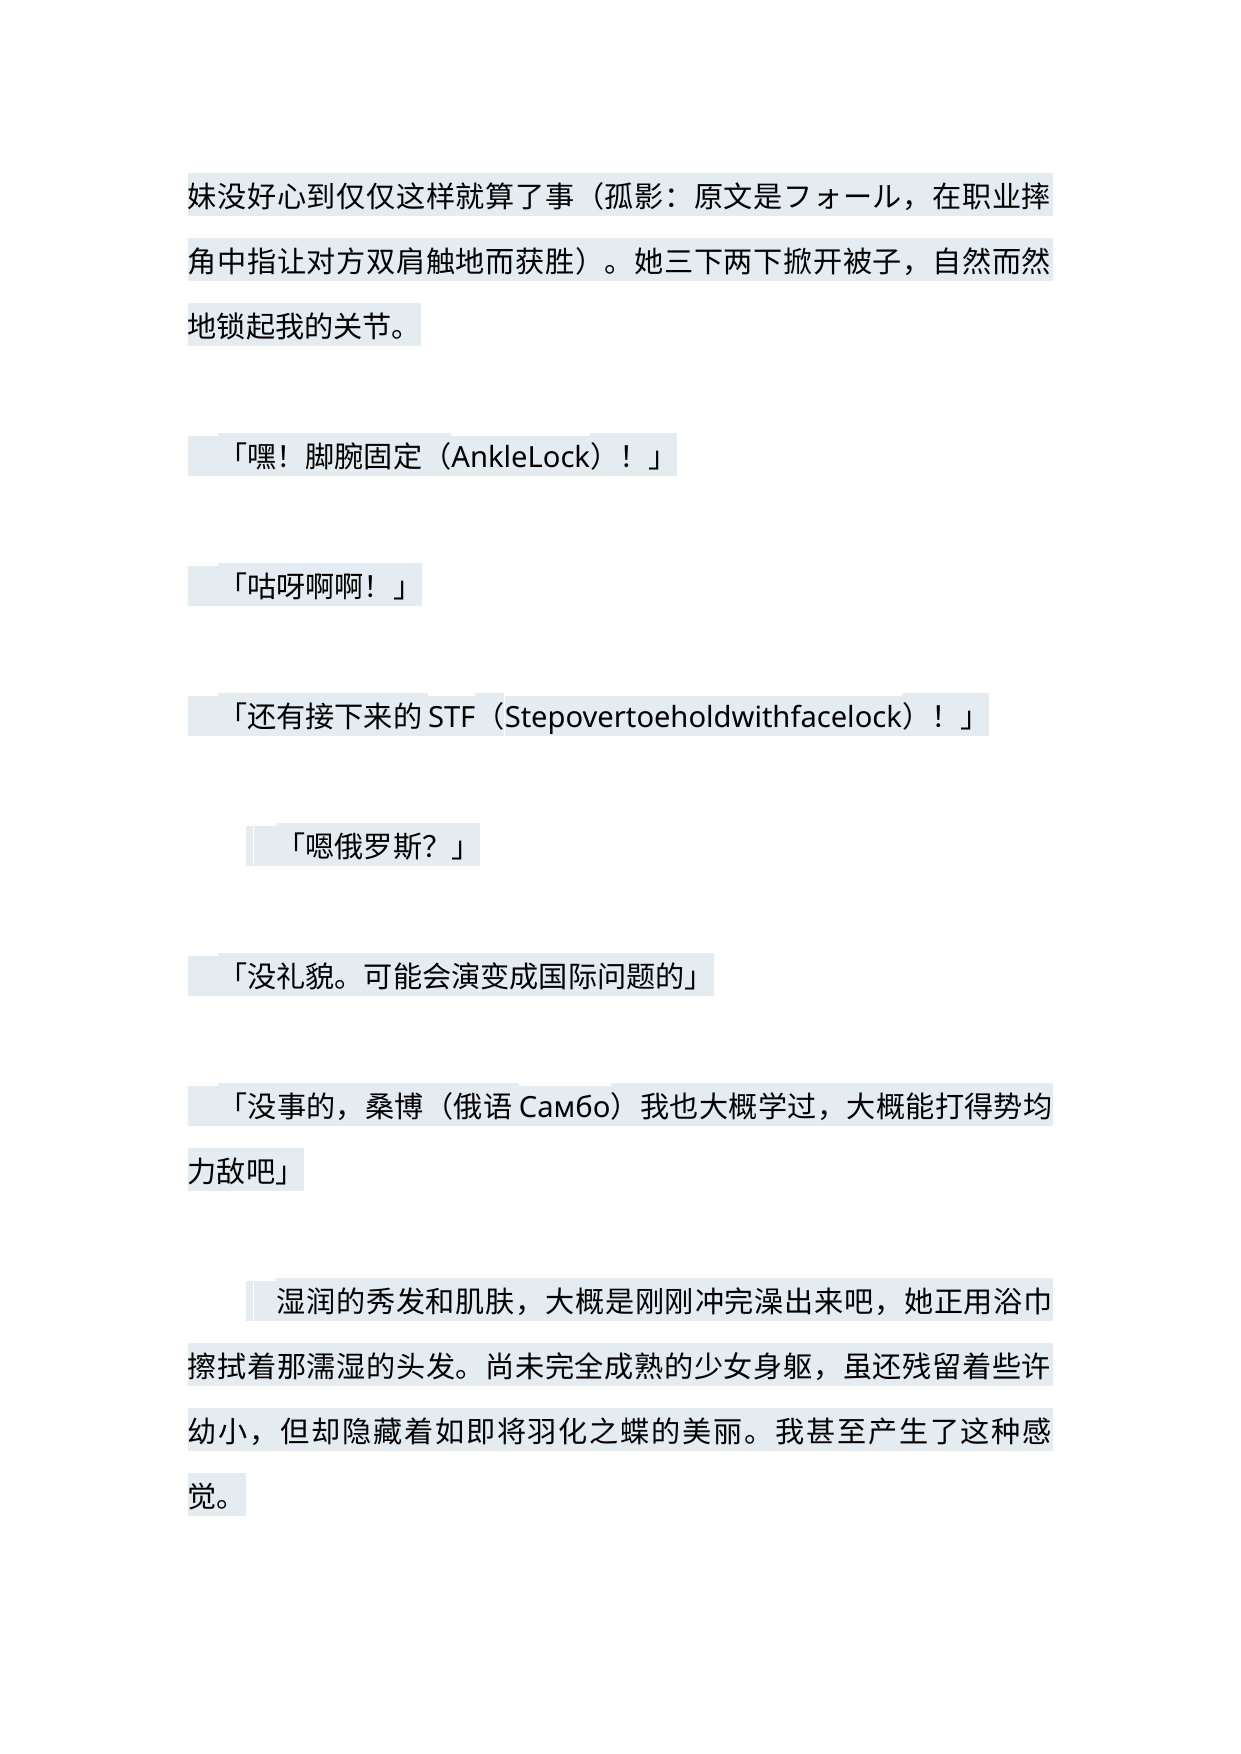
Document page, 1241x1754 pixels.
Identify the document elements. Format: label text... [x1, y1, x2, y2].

text 湿润的秀发和肌肤，大概是刚刚冲完澡出来吧，她正用浴巾擦拭着那濡湿的头发。尚未完全成熟的少女身躯，虽还残留着些许幼小，但却隐藏着如即将羽化之蝶的美丽。我甚至产生了这种感觉。 [187, 1267, 1053, 1527]
text 「嗯俄罗斯？」 「没礼貌。可能会演变成国际问题的」 「没事的，桑博（俄语Самбо）我也大概学过，大概能打得势均力敌吧」 [187, 812, 1053, 1202]
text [187, 162, 1053, 747]
